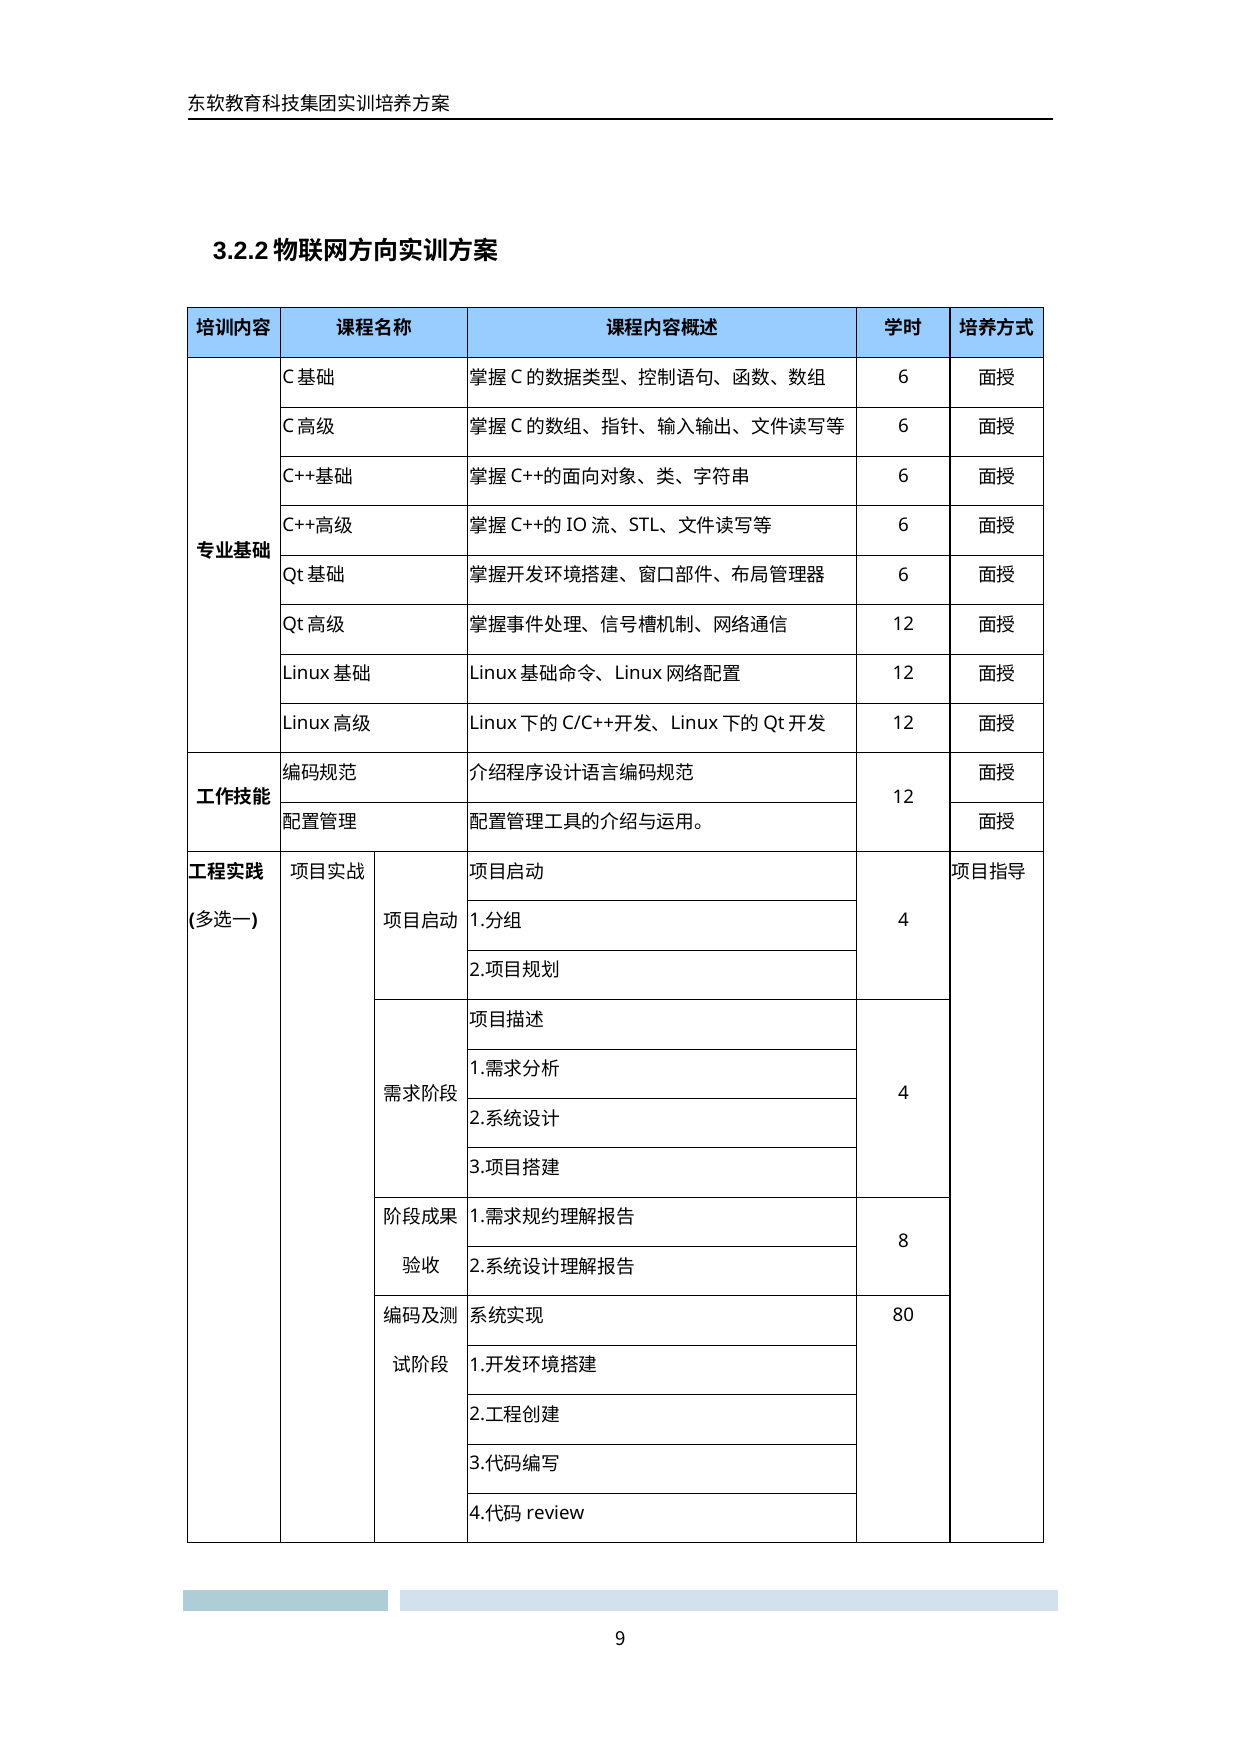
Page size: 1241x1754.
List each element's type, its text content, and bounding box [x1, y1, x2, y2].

table_cell 12 [857, 655, 949, 703]
table_cell 12 [857, 704, 949, 752]
table_cell 面授 [951, 655, 1043, 703]
table_cell C基础 [281, 358, 467, 407]
table_cell 2.项目规划 [468, 951, 856, 999]
table_cell Qt高级 [281, 605, 467, 653]
table_cell 6 [857, 457, 949, 505]
table_cell Linux基础命令、Linux网络配置 [468, 655, 856, 703]
table_cell 6 [857, 556, 949, 604]
table_cell 12 [857, 753, 949, 851]
table_header 学时 [857, 308, 949, 357]
table_header 培养方式 [951, 308, 1043, 357]
table_cell 4 [857, 852, 949, 999]
table_cell 项目实战 [281, 852, 374, 1542]
table_cell 面授 [951, 408, 1043, 456]
table_header 培训内容 [188, 308, 280, 357]
table_cell C++基础 [281, 457, 467, 505]
table_cell 面授 [951, 556, 1043, 604]
table_cell 1.需求规约理解报告 [468, 1198, 856, 1246]
table_cell 编码规范 [281, 753, 467, 802]
table_cell 介绍程序设计语言编码规范 [468, 753, 856, 802]
table_cell 专业基础 [188, 358, 280, 752]
table_cell 掌握C的数组、指针、输入输出、文件读写等 [468, 408, 856, 456]
table_cell 面授 [951, 358, 1043, 407]
table_cell 4.代码review [468, 1494, 856, 1542]
table_cell Linux基础 [281, 655, 467, 703]
table_cell 项目启动 [468, 852, 856, 900]
table_cell 掌握事件处理、信号槽机制、网络通信 [468, 605, 856, 653]
table_cell 6 [857, 506, 949, 555]
table_cell 项目启动 [375, 852, 467, 999]
table_cell 阶段成果验收 [375, 1198, 467, 1295]
table_cell 面授 [951, 704, 1043, 752]
table_header 课程内容概述 [468, 308, 856, 357]
table_cell Linux下的C/C++开发、Linux下的Qt开发 [468, 704, 856, 752]
table_cell C++高级 [281, 506, 467, 555]
table_cell 1.开发环境搭建 [468, 1346, 856, 1394]
table_cell 掌握C++的IO流、STL、文件读写等 [468, 506, 856, 555]
table_cell 3.代码编写 [468, 1445, 856, 1493]
table_cell C高级 [281, 408, 467, 456]
table_cell 工作技能 [188, 753, 280, 851]
table_cell 面授 [951, 506, 1043, 555]
table_cell Qt基础 [281, 556, 467, 604]
table_cell 面授 [951, 605, 1043, 653]
table_cell 2.工程创建 [468, 1395, 856, 1443]
table_cell 6 [857, 408, 949, 456]
table_cell 系统实现 [468, 1296, 856, 1345]
table_cell 编码及测试阶段 [375, 1296, 467, 1542]
table_cell 8 [857, 1198, 949, 1295]
table_cell 工程实践(多选一) [188, 852, 280, 1542]
text 3.2.2物联网方向实训方案 [187, 216, 1053, 281]
table_cell 掌握C的数据类型、控制语句、函数、数组 [468, 358, 856, 407]
table_cell 12 [857, 605, 949, 653]
table_cell 80 [857, 1296, 949, 1542]
table_cell 配置管理 [281, 803, 467, 851]
table_cell 掌握开发环境搭建、窗口部件、布局管理器 [468, 556, 856, 604]
table_cell 面授 [951, 457, 1043, 505]
table_cell 面授 [951, 753, 1043, 802]
table_header 课程名称 [281, 308, 467, 357]
table_cell 掌握C++的面向对象、类、字符串 [468, 457, 856, 505]
table_cell 1.需求分析 [468, 1050, 856, 1098]
table_cell 面授 [951, 803, 1043, 851]
table_cell 2.系统设计 [468, 1099, 856, 1147]
table_cell 3.项目搭建 [468, 1148, 856, 1197]
table_cell 4 [857, 1000, 949, 1197]
table_cell 6 [857, 358, 949, 407]
table_cell 2.系统设计理解报告 [468, 1247, 856, 1295]
table_cell 项目指导 [951, 852, 1043, 1542]
table_cell Linux高级 [281, 704, 467, 752]
table_cell 1.分组 [468, 901, 856, 950]
table_cell 项目描述 [468, 1000, 856, 1048]
table_cell 配置管理工具的介绍与运用。 [468, 803, 856, 851]
table_cell 需求阶段 [375, 1000, 467, 1197]
